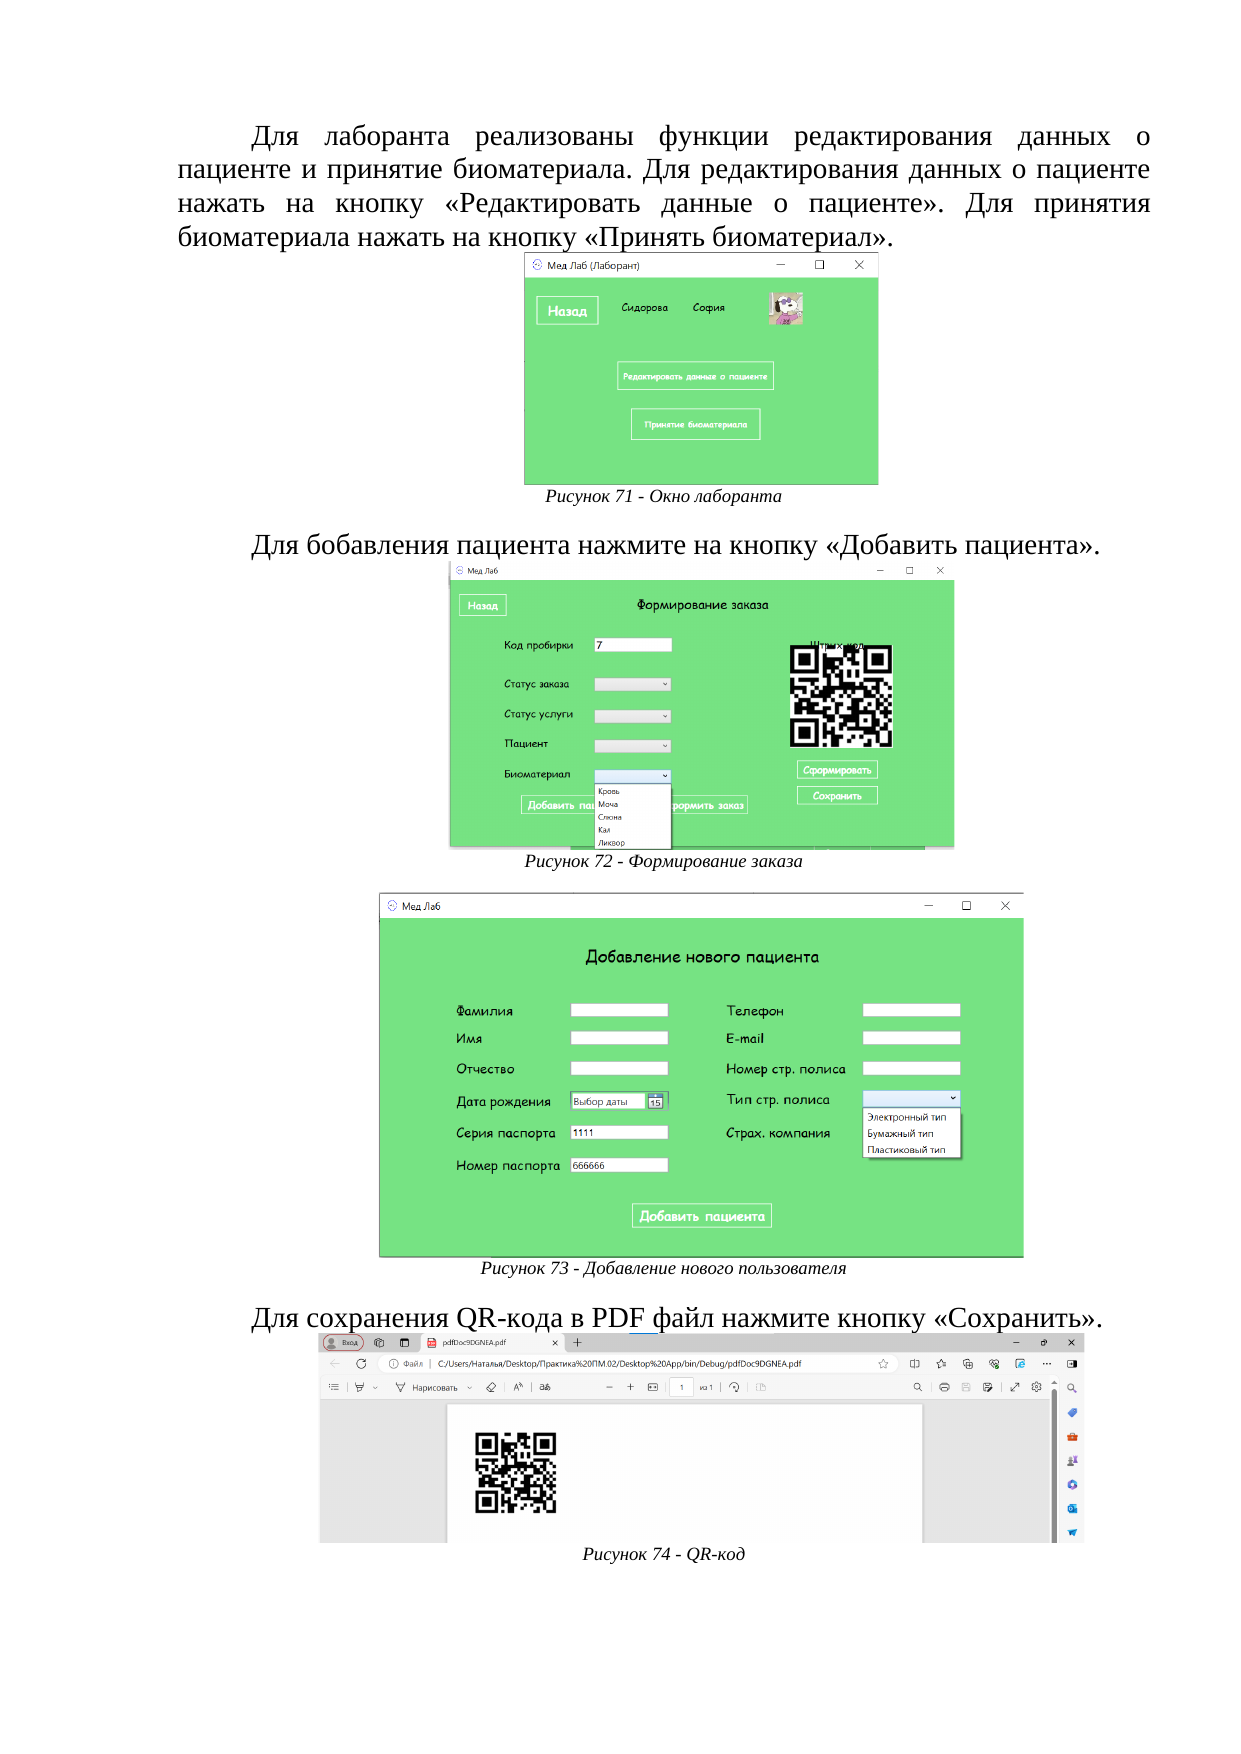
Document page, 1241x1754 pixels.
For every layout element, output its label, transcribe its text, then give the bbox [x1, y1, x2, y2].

picture [378, 892, 1024, 1258]
picture [318, 1333, 1085, 1543]
text Для лаборанта реализованы функции редактирования данных о пациенте и принятие биоматериала. Для редактирования данных о пациенте нажать на кнопку «Редактировать данные о пациенте». Для принятия биоматериала нажать на кнопку «Принять биоматериал». [177, 118, 1152, 252]
text Рисунок 72 - Формирование заказа [177, 850, 1152, 871]
text Рисунок 71 - Окно лаборанта [177, 485, 1152, 507]
text Для сохранения QR-кода в PDF файл нажмите кнопку «Сохранить». [177, 1300, 1152, 1333]
text Рисунок 73 - Добавление нового пользователя [177, 1257, 1152, 1279]
picture [448, 561, 955, 850]
text Для бобавления пациента нажмите на кнопку «Добавить пациента». [177, 527, 1152, 561]
text Рисунок 74 - QR-код [177, 1543, 1152, 1564]
picture [524, 252, 879, 485]
